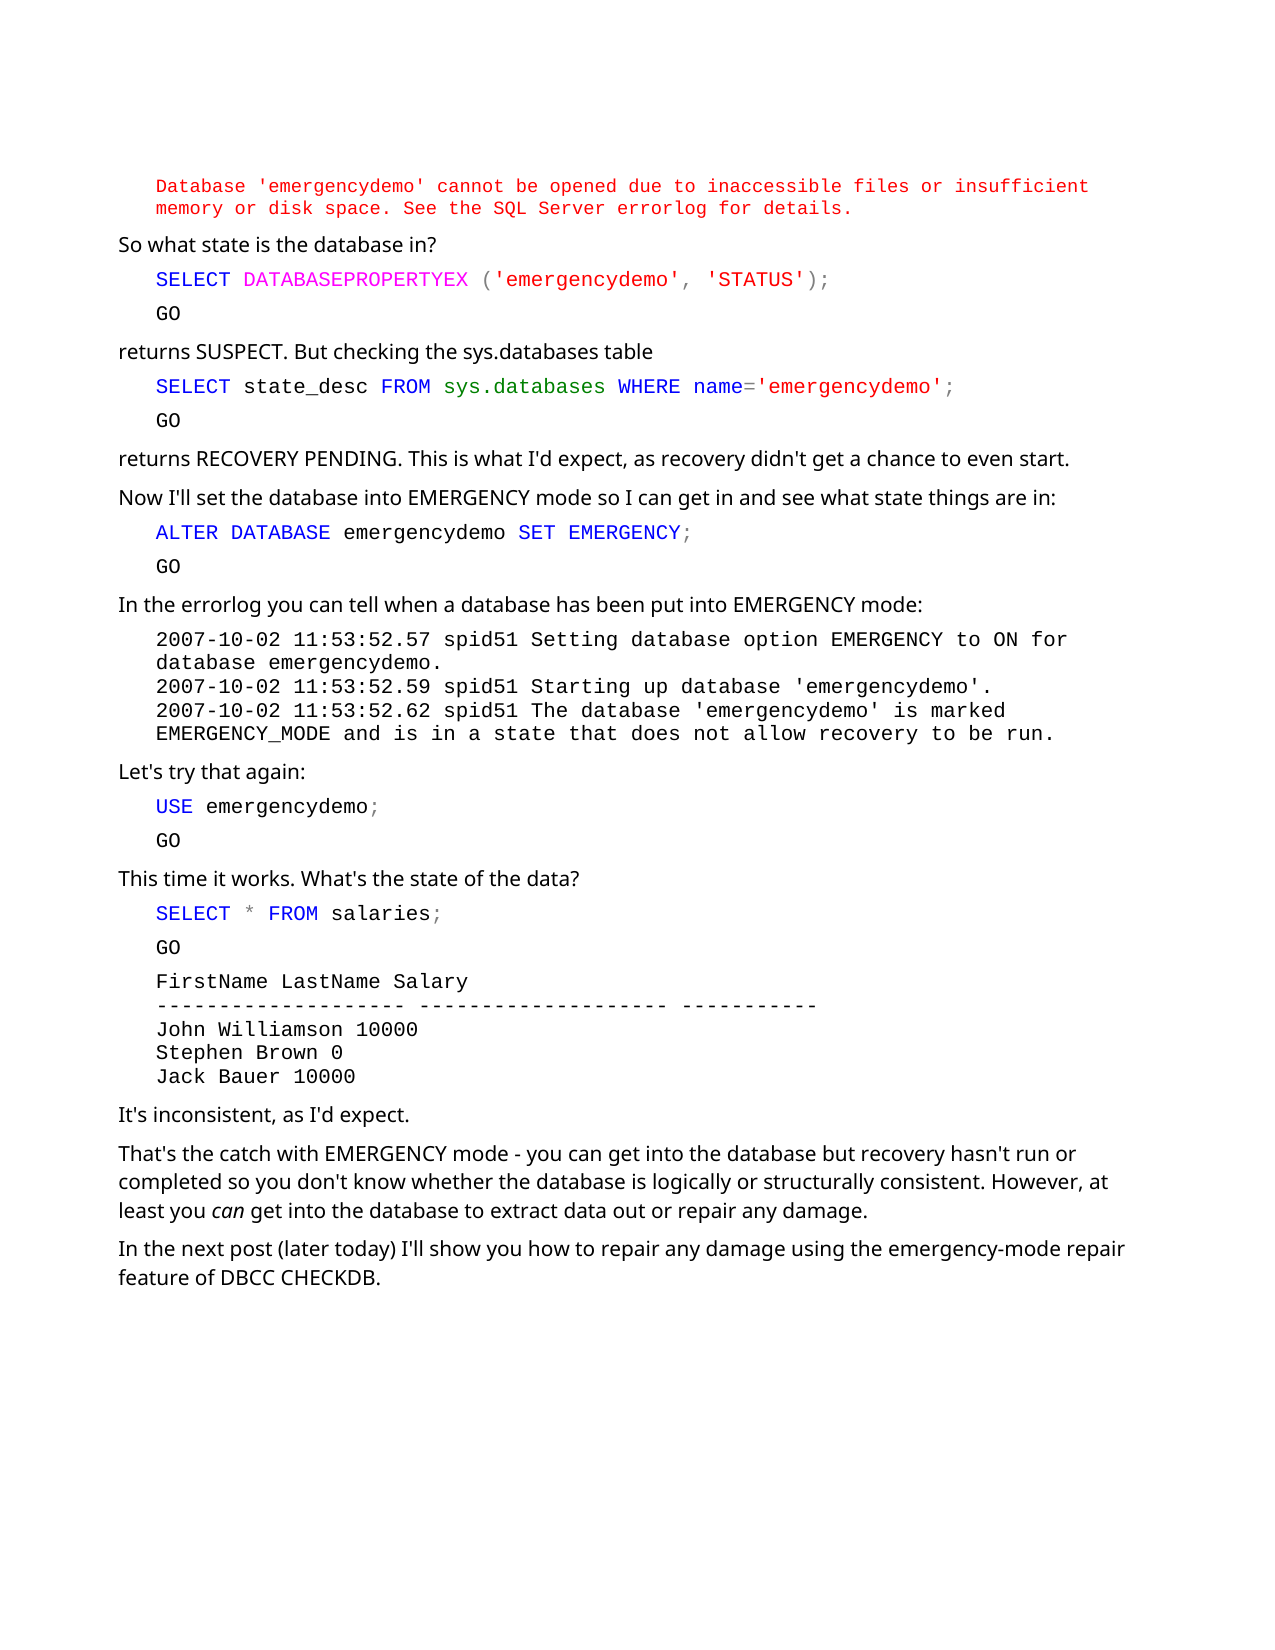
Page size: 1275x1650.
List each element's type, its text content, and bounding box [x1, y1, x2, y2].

text That's the catch with EMERGENCY mode - you can get into the database but recovery hasn't run or completed so you don't know whether the database is logically or structurally consistent. However, at least you can get into the database to extract data out or repair any damage. [118, 1139, 1157, 1224]
text It's inconsistent, as I'd expect. [118, 1100, 1157, 1128]
text This time it works. What's the state of the data? [118, 864, 1157, 893]
text GO [156, 830, 1119, 854]
text returns SUSPECT. But checking the sys.databases table [118, 337, 1157, 366]
text So what state is the database in? [118, 230, 1157, 258]
text 2007-10-02 11:53:52.57 spid51 Setting database option EMERGENCY to ON for database emergencydemo. 2007-10-02 11:53:52.59 spid51 Starting up database 'emergencydemo'. 2007-10-02 11:53:52.62 spid51 The database 'emergencydemo' is marked EMERGENCY_MODE and is in a state that does not allow recovery to be run. [156, 629, 1119, 747]
text ALTER DATABASE emergencydemo SET EMERGENCY; [156, 522, 1119, 545]
text Now I'll set the database into EMERGENCY mode so I can get in and see what state things are in: [118, 483, 1157, 511]
text USE emergencydemo; [156, 796, 1119, 820]
text GO [156, 556, 1119, 579]
text GO [156, 937, 1119, 961]
text GO [156, 410, 1119, 434]
text FirstName LastName Salary -------------------- -------------------- ----------- John Williamson 10000 Stephen Brown 0 Jack Bauer 10000 [156, 971, 1119, 1089]
text SELECT * FROM salaries; [156, 903, 1119, 927]
text returns RECOVERY PENDING. This is what I'd expect, as recovery didn't get a chance to even start. [118, 444, 1157, 472]
text Let's try that again: [118, 757, 1157, 786]
text In the errorlog you can tell when a database has been put into EMERGENCY mode: [118, 590, 1157, 618]
text SELECT state_desc FROM sys.databases WHERE name='emergencydemo'; [156, 376, 1119, 399]
text GO [156, 303, 1119, 327]
text In the next post (later today) I'll show you how to repair any damage using the emergency-mode repair feature of DBCC CHECKDB. [118, 1234, 1157, 1291]
text SELECT DATABASEPROPERTYEX ('emergencydemo', 'STATUS'); [156, 269, 1119, 293]
text Database 'emergencydemo' cannot be opened due to inaccessible files or insufficient memory or disk space. See the SQL Server errorlog for details. [156, 177, 1119, 220]
